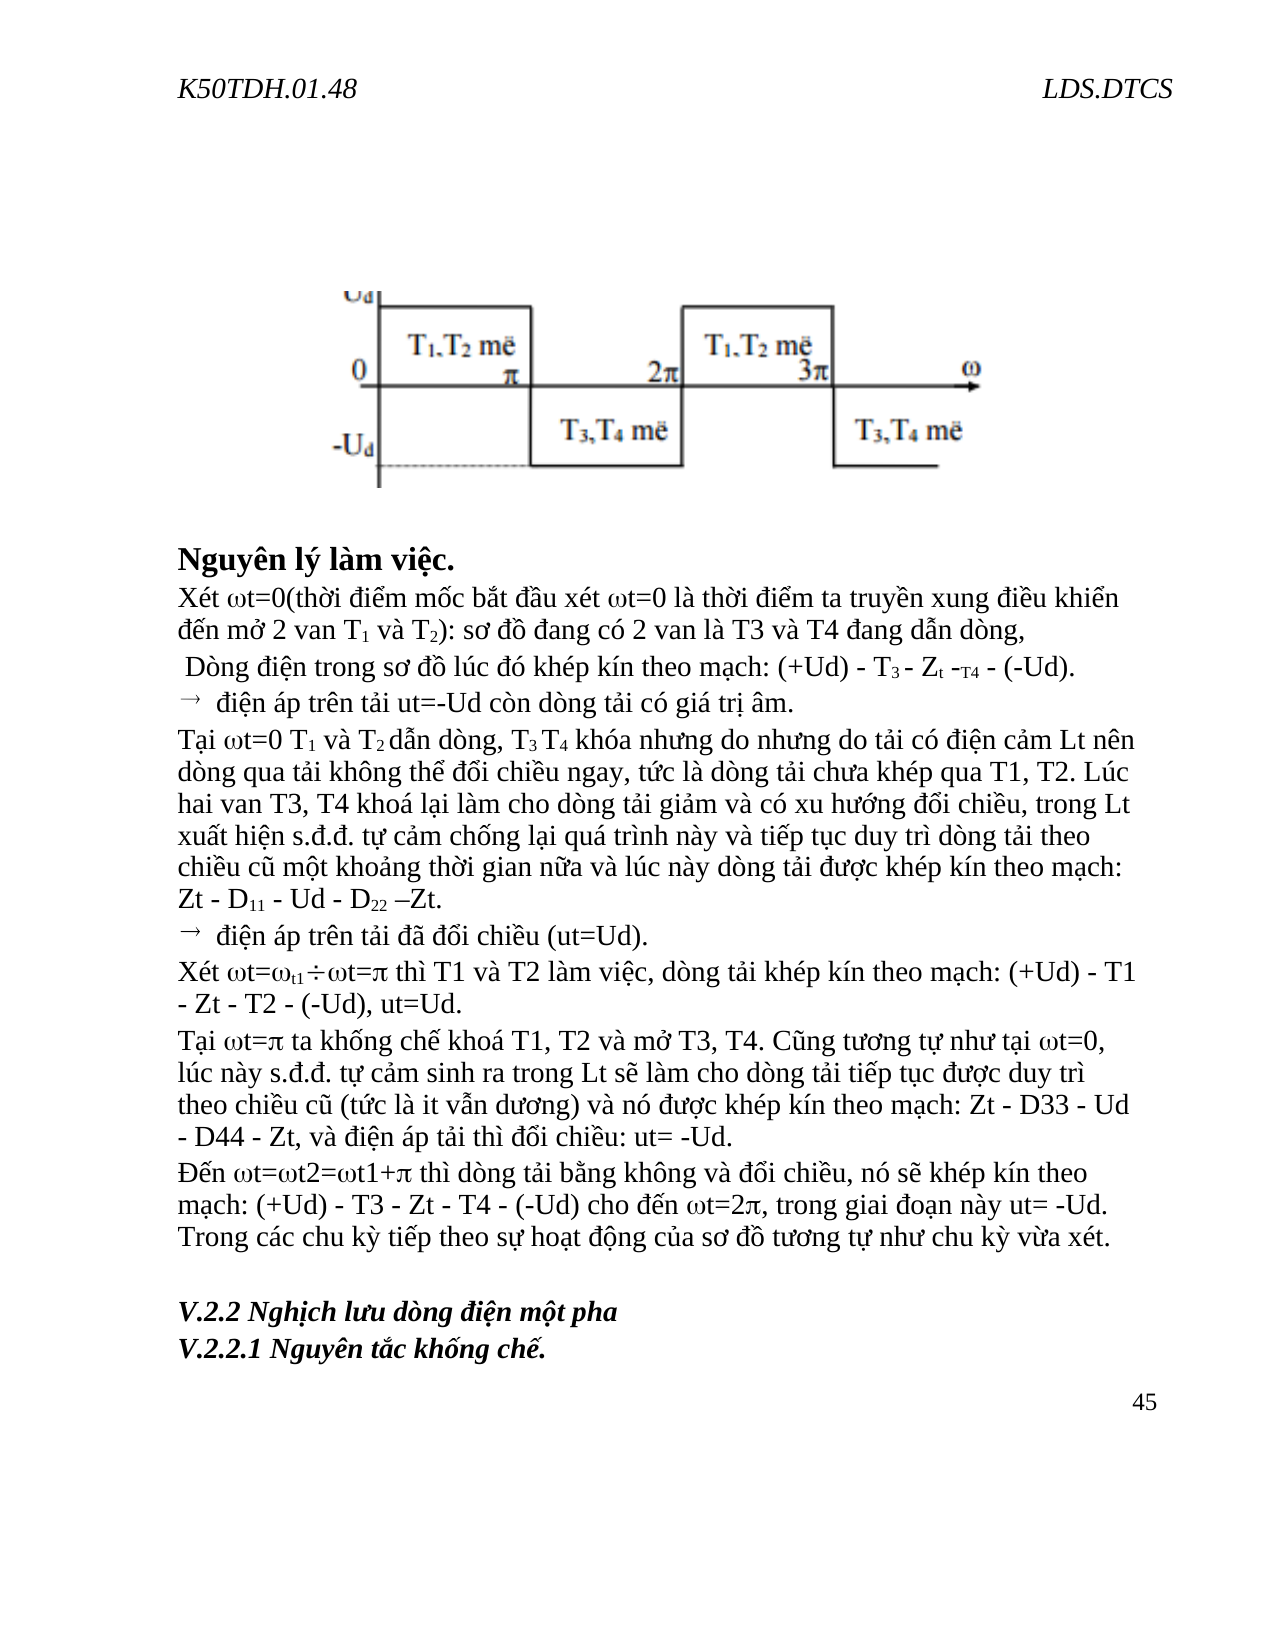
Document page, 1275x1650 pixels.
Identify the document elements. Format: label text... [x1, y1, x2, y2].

text V.2.2.1 Nguyên tắc khống chế. [177, 1333, 1141, 1364]
text Xét t=0(thời điểm mốc bắt đầu xét t=0 là thời điểm ta truyền xung điều khiển đến mở 2 van T1 và T2): sơ đồ đang có 2 van là T3 và T4 đang dẫn dòng, [177, 582, 1141, 646]
text Đến t=t2=t1+ thì dòng tải bằng không và đổi chiều, nó sẽ khép kín theo mạch: (+Ud) - T3 - Zt - T4 - (-Ud) cho đến t=2, trong giai đoạn này ut= -Ud. Trong các chu kỳ tiếp theo sự hoạt động của sơ đồ tương tự như chu kỳ vừa xét. [177, 1157, 1141, 1253]
text Tại t=0 T1 và T2 dẫn dòng, T3 T4 khóa nhưng do nhưng do tải có điện cảm Lt nên dòng qua tải không thể đổi chiều ngay, tức là dòng tải chưa khép qua T1, T2. Lúc hai van T3, T4 khoá lại làm cho dòng tải giảm và có xu hướng đổi chiều, trong Lt xuất hiện s.đ.đ. tự cảm chống lại quá trình này và tiếp tục duy trì dòng tải theo chiều cũ một khoảng thời gian nữa và lúc này dòng tải được khép kín theo mạch: Zt - D11 - Ud - D22 –Zt. [177, 724, 1141, 915]
text V.2.2 Nghịch lưu dòng điện một pha [177, 1296, 1141, 1328]
text điện áp trên tải đã đổi chiều (ut=Ud). [177, 920, 1141, 952]
picture [318, 291, 1000, 488]
text Nguyên lý làm việc. [177, 541, 1141, 577]
text Tại t= ta khống chế khoá T1, T2 và mở T3, T4. Cũng tương tự như tại t=0, lúc này s.đ.đ. tự cảm sinh ra trong Lt sẽ làm cho dòng tải tiếp tục được duy trì theo chiều cũ (tức là it vẫn dương) và nó được khép kín theo mạch: Zt - D33 - Ud - D44 - Zt, và điện áp tải thì đổi chiều: ut= -Ud. [177, 1025, 1141, 1152]
text điện áp trên tải ut=-Ud còn dòng tải có giá trị âm. [177, 687, 1141, 719]
text Xét t=t1t= thì T1 và T2 làm việc, dòng tải khép kín theo mạch: (+Ud) - T1 - Zt - T2 - (-Ud), ut=Ud. [177, 956, 1141, 1020]
text Dòng điện trong sơ đồ lúc đó khép kín theo mạch: (+Ud) - T3 - Zt -T4 - (-Ud). [177, 651, 1141, 682]
